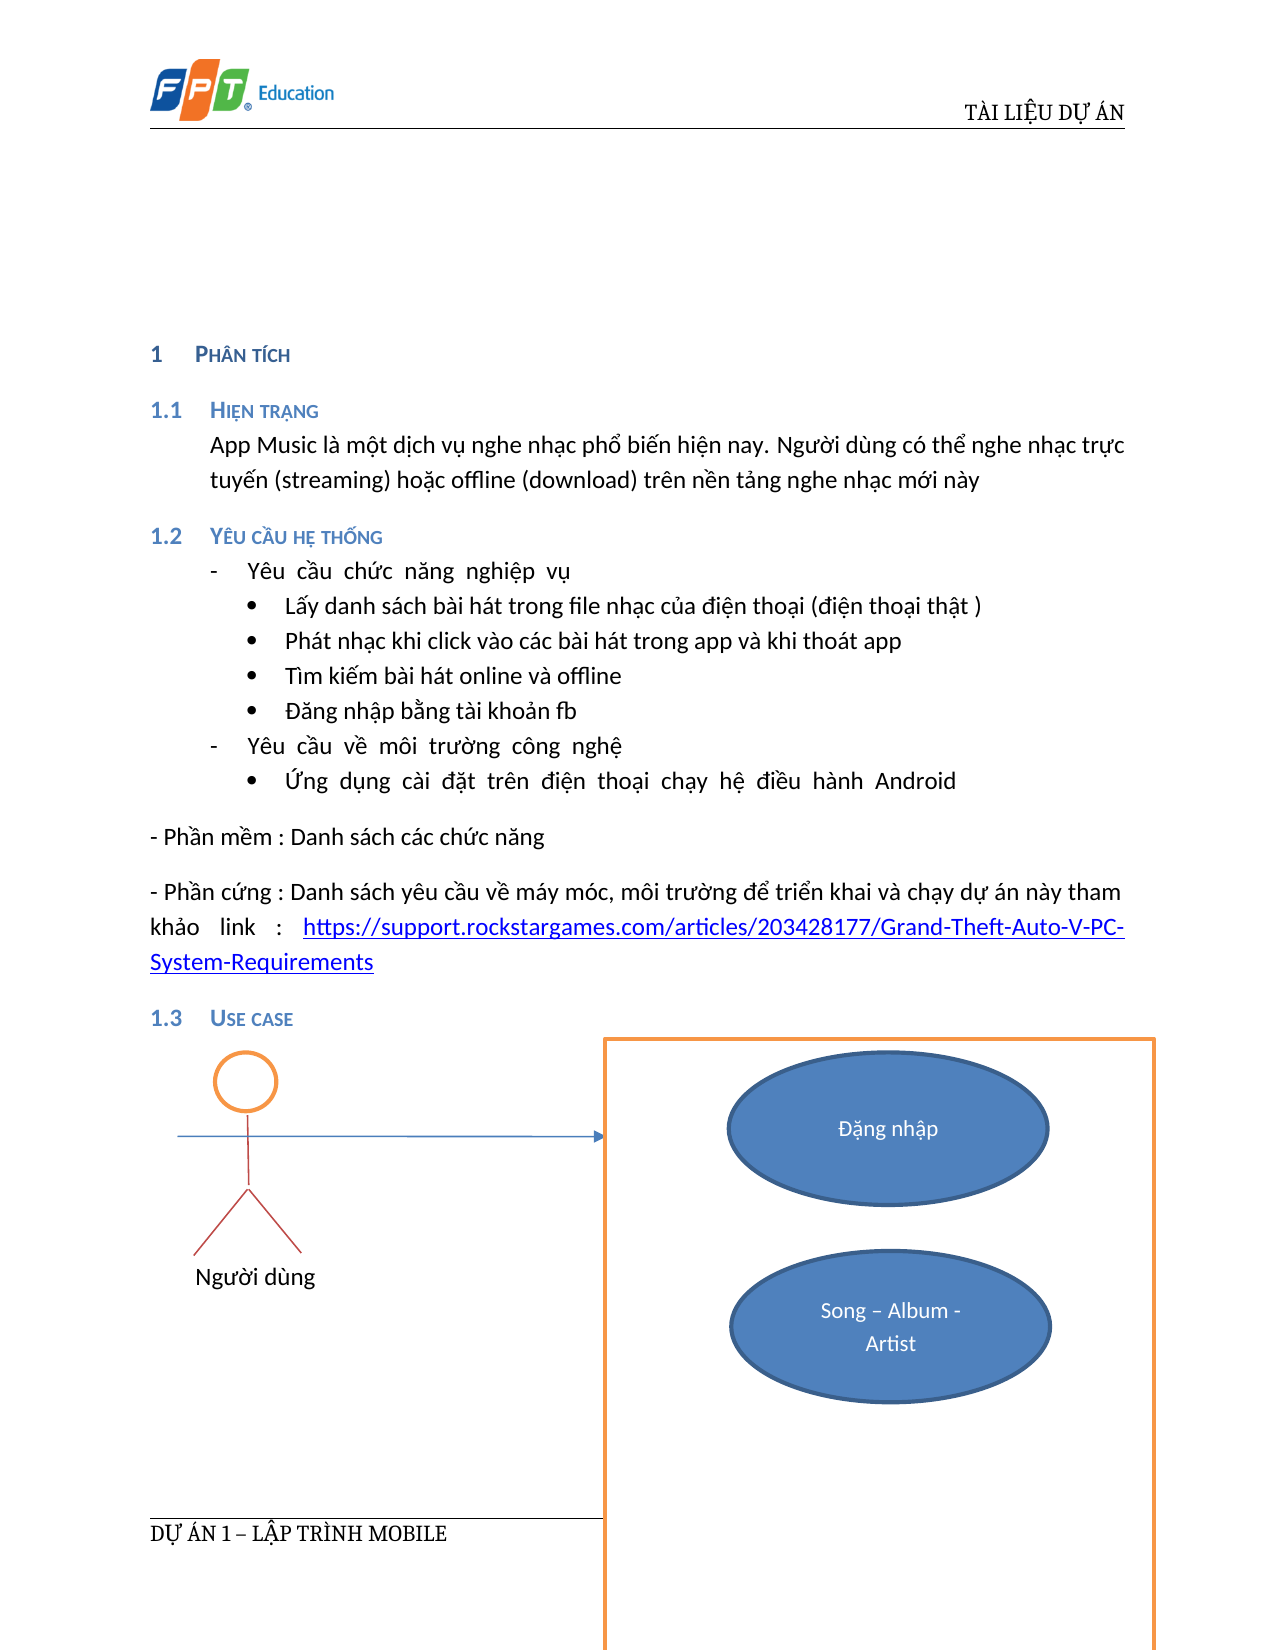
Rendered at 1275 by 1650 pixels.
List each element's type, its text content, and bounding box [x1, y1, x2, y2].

list Lấy danh sách bài hát trong file nhạc của điện thoại (điện thoại thật ) [247, 590, 1125, 620]
subtitle Yêu cầu hệ thống [150, 520, 1125, 550]
list Ứng dụng cài đặt trên điện thoại chạy hệ điều hành Android [247, 765, 1125, 795]
text Người dùng [150, 1261, 603, 1291]
list Đăng nhập bằng tài khoản fb [247, 695, 1125, 725]
list Phát nhạc khi click vào các bài hát trong app và khi thoát app [247, 625, 1125, 655]
text - Phần cứng : Danh sách yêu cầu về máy móc, môi trường để triển khai và chạy dự án này tham khảo link : https://support.rockstargames.com/articles/203428177/Grand-Theft-Auto-V-PC-System-Requirements [150, 877, 1125, 977]
list Yêu cầu chức năng nghiệp vụ [210, 555, 1125, 585]
picture [150, 59, 336, 121]
list Yêu cầu về môi trường công nghệ [210, 730, 1125, 760]
subtitle Hiện trạng [150, 394, 1125, 424]
text - Phần mềm : Danh sách các chức năng [150, 821, 1125, 851]
list Tìm kiếm bài hát online và offline [247, 660, 1125, 690]
subtitle Phân tích [150, 338, 1125, 369]
text App Music là một dịch vụ nghe nhạc phổ biến hiện nay. Người dùng có thể nghe nhạc trực tuyến (streaming) hoặc offline (download) trên nền tảng nghe nhạc mới này [210, 429, 1125, 494]
subtitle Use case [150, 1002, 1125, 1033]
